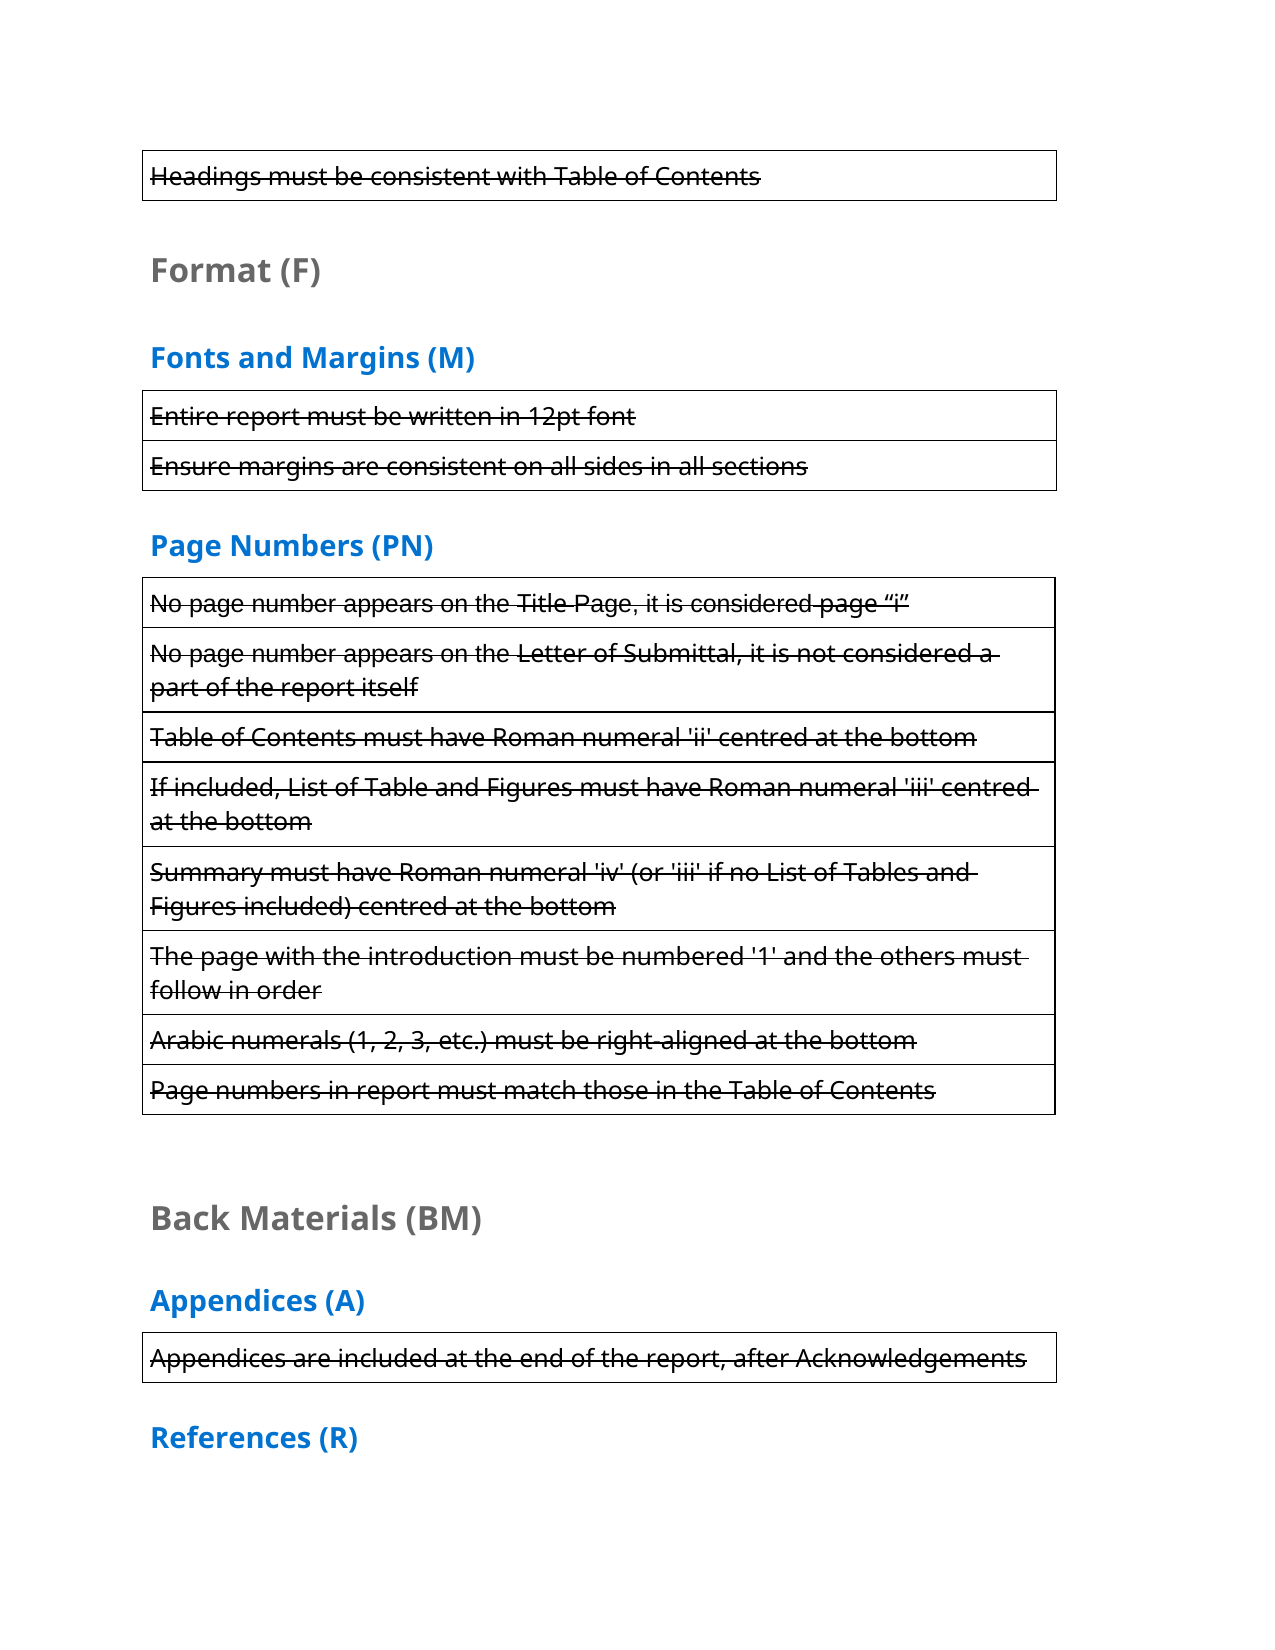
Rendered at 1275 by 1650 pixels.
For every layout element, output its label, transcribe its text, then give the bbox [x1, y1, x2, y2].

table_cell Table of Contents must have Roman numeral 'ii' centred at the bottom [143, 713, 1054, 761]
text Appendices (A) [150, 1280, 1125, 1319]
table_cell Summary must have Roman numeral 'iv' (or 'iii' if no List of Tables and Figures included) centred at the bottom [143, 847, 1054, 930]
text Page Numbers (PN) [150, 525, 1125, 564]
table_cell Arabic numerals (1, 2, 3, etc.) must be right-aligned at the bottom [143, 1015, 1054, 1064]
table_cell Headings must be consistent with Table of Contents [143, 151, 1056, 200]
text Fonts and Margins (M) [150, 337, 1125, 377]
table_header Entire report must be written in 12pt font [143, 391, 1056, 440]
table_cell The page with the introduction must be numbered '1' and the others must follow in order [143, 931, 1054, 1014]
text References (R) [150, 1417, 1125, 1457]
table_header No page number appears on the Title Page, it is considered page “i” [143, 578, 1054, 627]
table_header Appendices are included at the end of the report, after Acknowledgements [143, 1333, 1056, 1382]
text Format (F) [150, 247, 1125, 292]
table_cell Page numbers in report must match those in the Table of Contents [143, 1065, 1054, 1114]
table_cell If included, List of Table and Figures must have Roman numeral 'iii' centred at the bottom [143, 763, 1054, 846]
text Back Materials (BM) [150, 1195, 1125, 1240]
table_cell No page number appears on the Letter of Submittal, it is not considered a part of the report itself [143, 628, 1054, 711]
table_cell Ensure margins are consistent on all sides in all sections [143, 441, 1056, 490]
